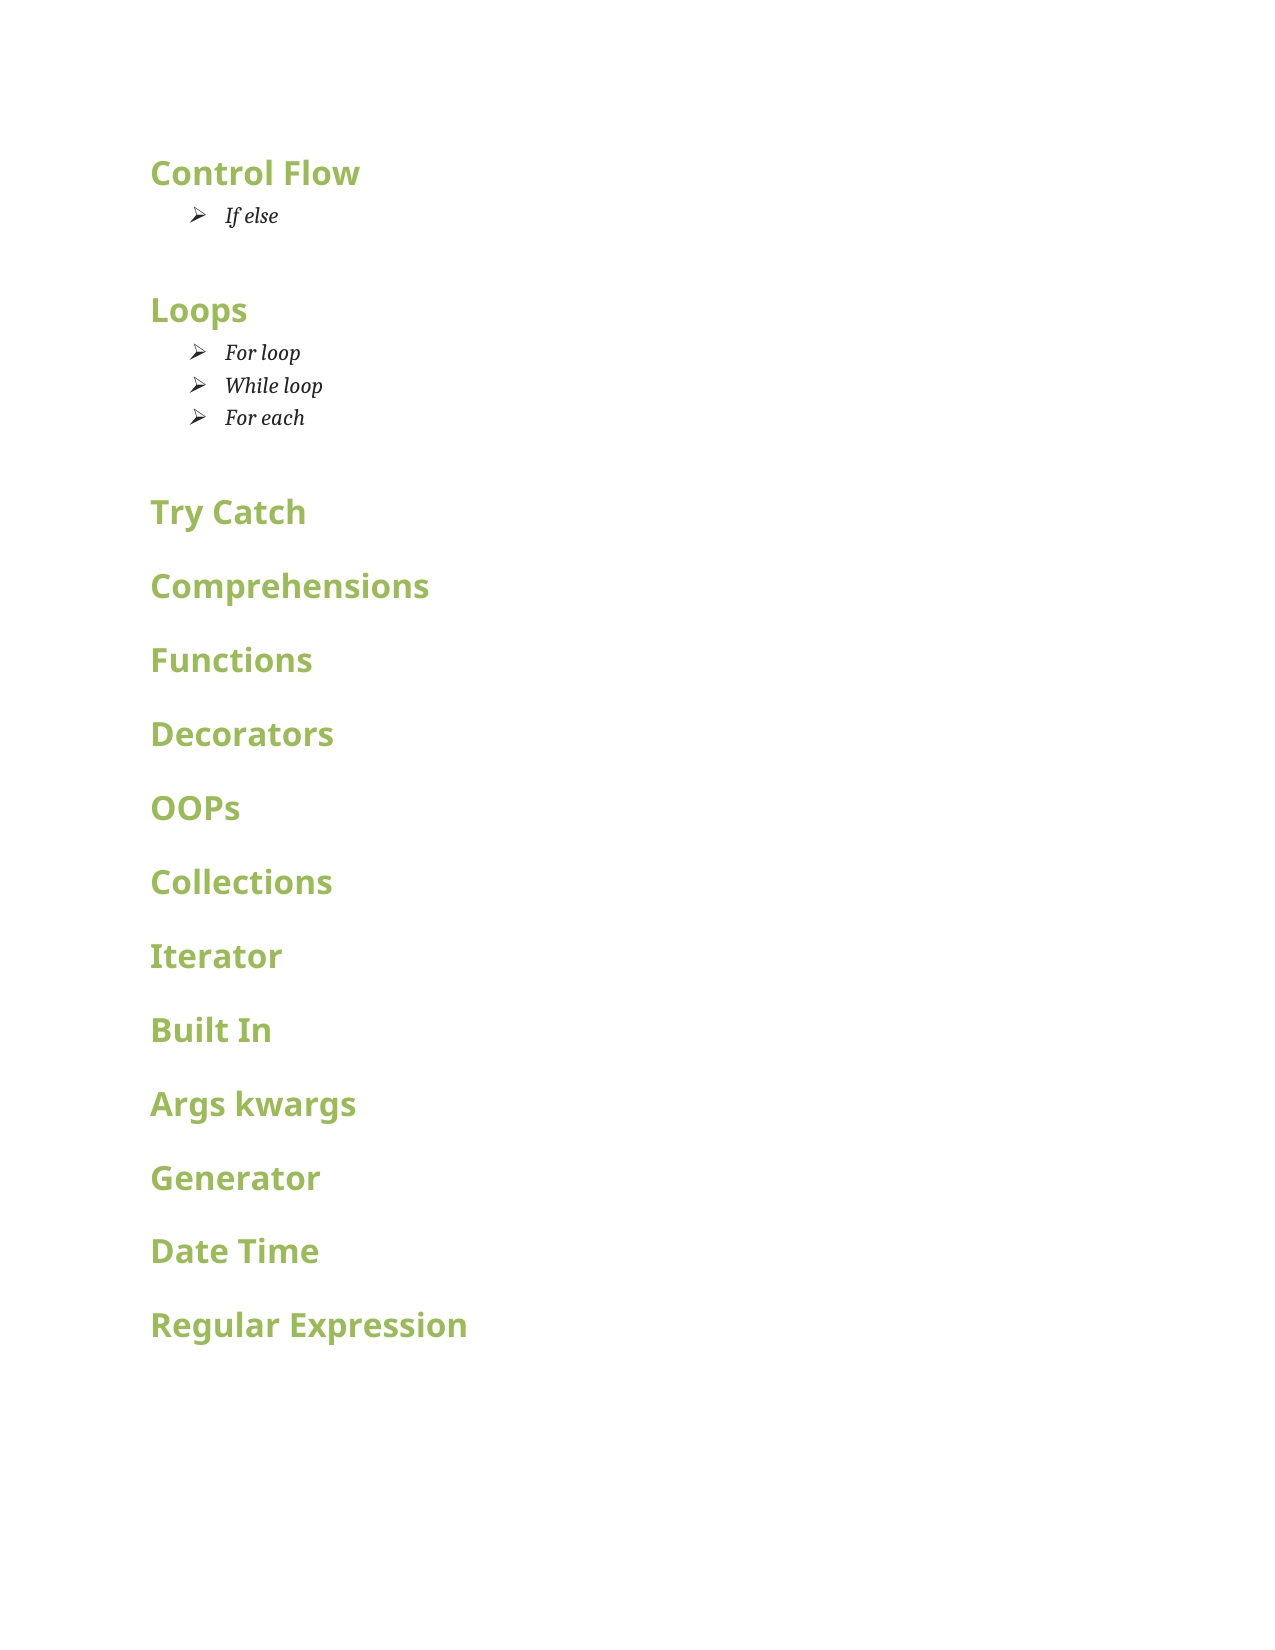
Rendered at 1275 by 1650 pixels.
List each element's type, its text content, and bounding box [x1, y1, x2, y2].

subtitle Iterator [150, 932, 1125, 978]
subtitle Date Time [150, 1228, 1125, 1274]
subtitle Args kwargs [150, 1080, 1125, 1126]
subtitle Collections [150, 858, 1125, 904]
subtitle While loop [187, 372, 1125, 399]
subtitle Comprehensions [150, 563, 1125, 608]
subtitle For each [187, 405, 1125, 431]
subtitle If else [187, 203, 1125, 229]
subtitle Control Flow [150, 150, 1125, 195]
subtitle Generator [150, 1154, 1125, 1200]
subtitle For loop [187, 340, 1125, 366]
subtitle Regular Expression [150, 1302, 1125, 1348]
subtitle Functions [150, 637, 1125, 682]
subtitle Loops [150, 287, 1125, 332]
subtitle Try Catch [150, 489, 1125, 534]
subtitle Decorators [150, 711, 1125, 756]
subtitle OOPs [150, 784, 1125, 830]
subtitle Built In [150, 1006, 1125, 1052]
